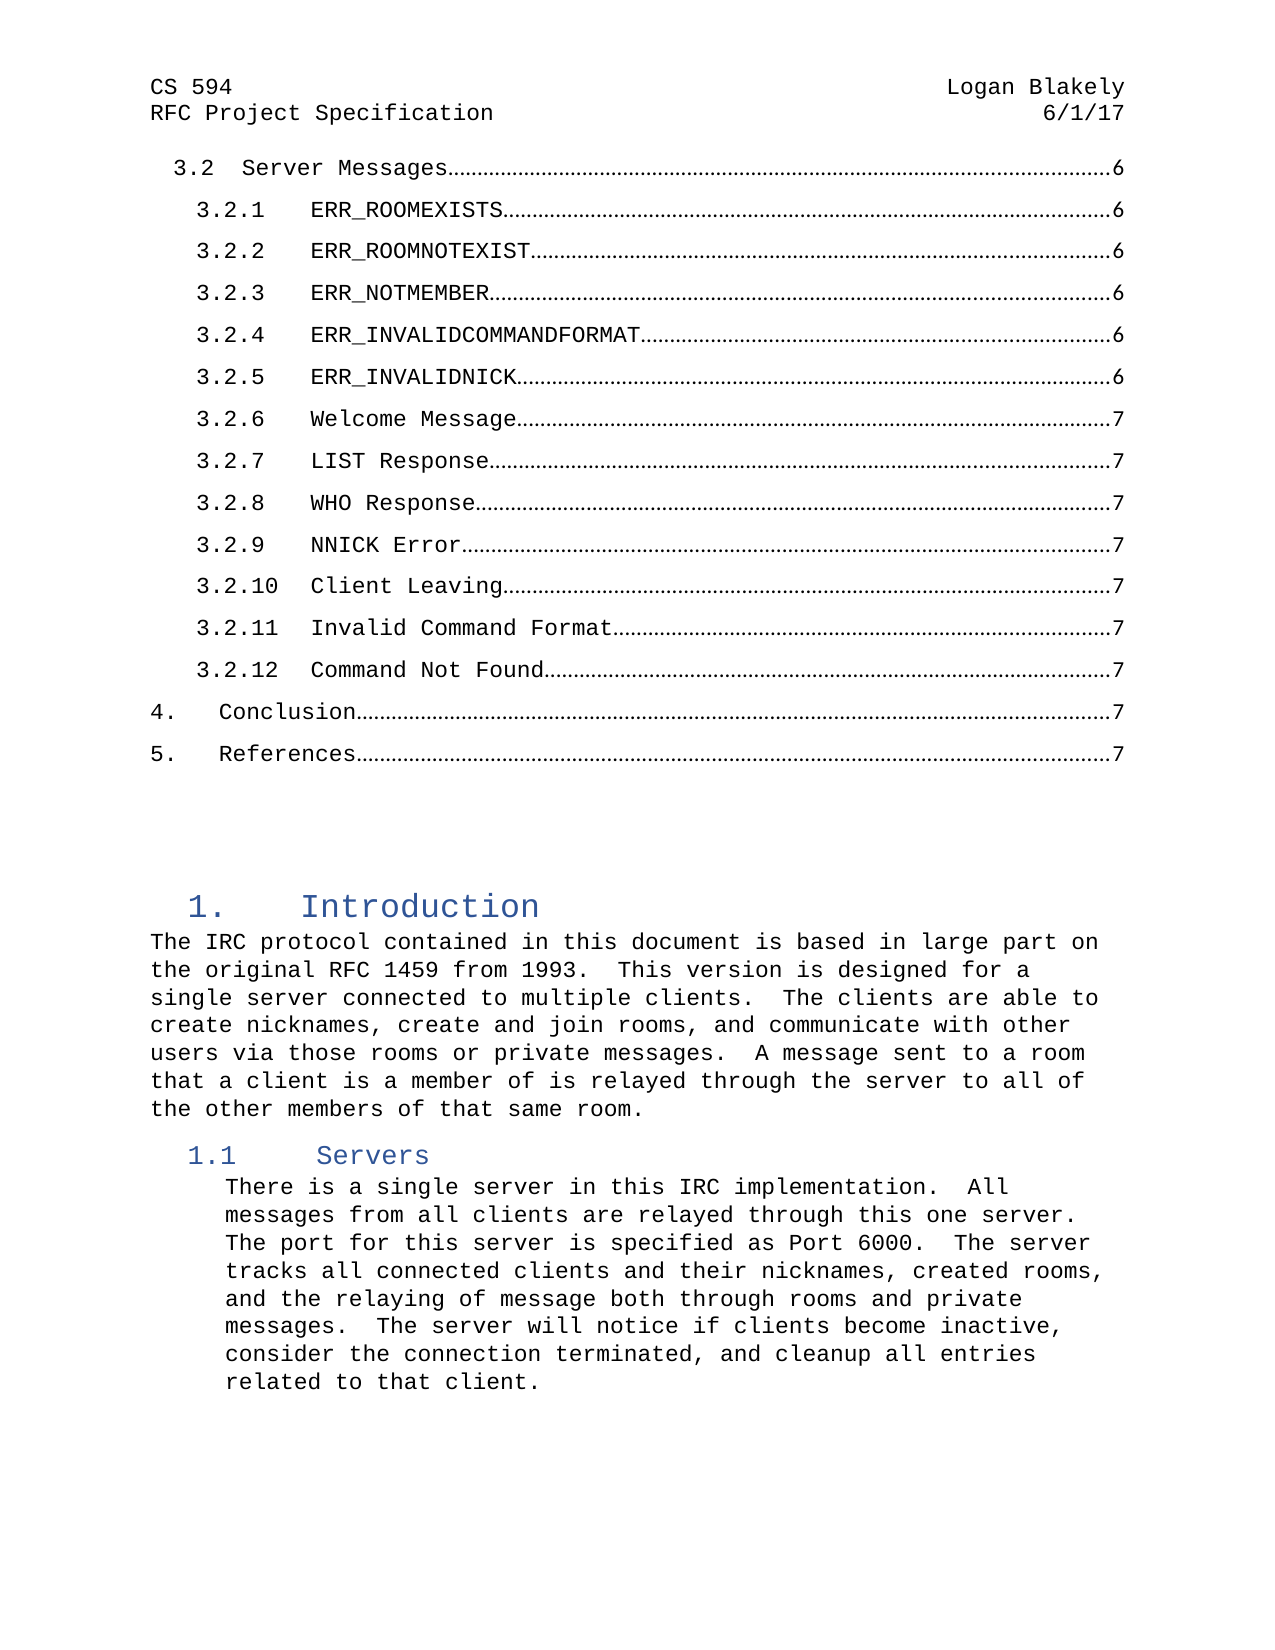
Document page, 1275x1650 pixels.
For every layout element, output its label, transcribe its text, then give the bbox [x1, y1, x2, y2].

subtitle Introduction [187, 889, 1125, 927]
subtitle Servers [187, 1142, 1125, 1173]
text The IRC protocol contained in this document is based in large part on the original RFC 1459 from 1993. This version is designed for a single server connected to multiple clients. The clients are able to create nicknames, create and join rooms, and communicate with other users via those rooms or private messages. A message sent to a room that a client is a member of is relayed through the server to all of the other members of that same room. [150, 930, 1125, 1123]
list There is a single server in this IRC implementation. All messages from all clients are relayed through this one server. The port for this server is specified as Port 6000. The server tracks all connected clients and their nicknames, created rooms, and the relaying of message both through rooms and private messages. The server will notice if clients become inactive, consider the connection terminated, and cleanup all entries related to that client. [225, 1175, 1125, 1397]
